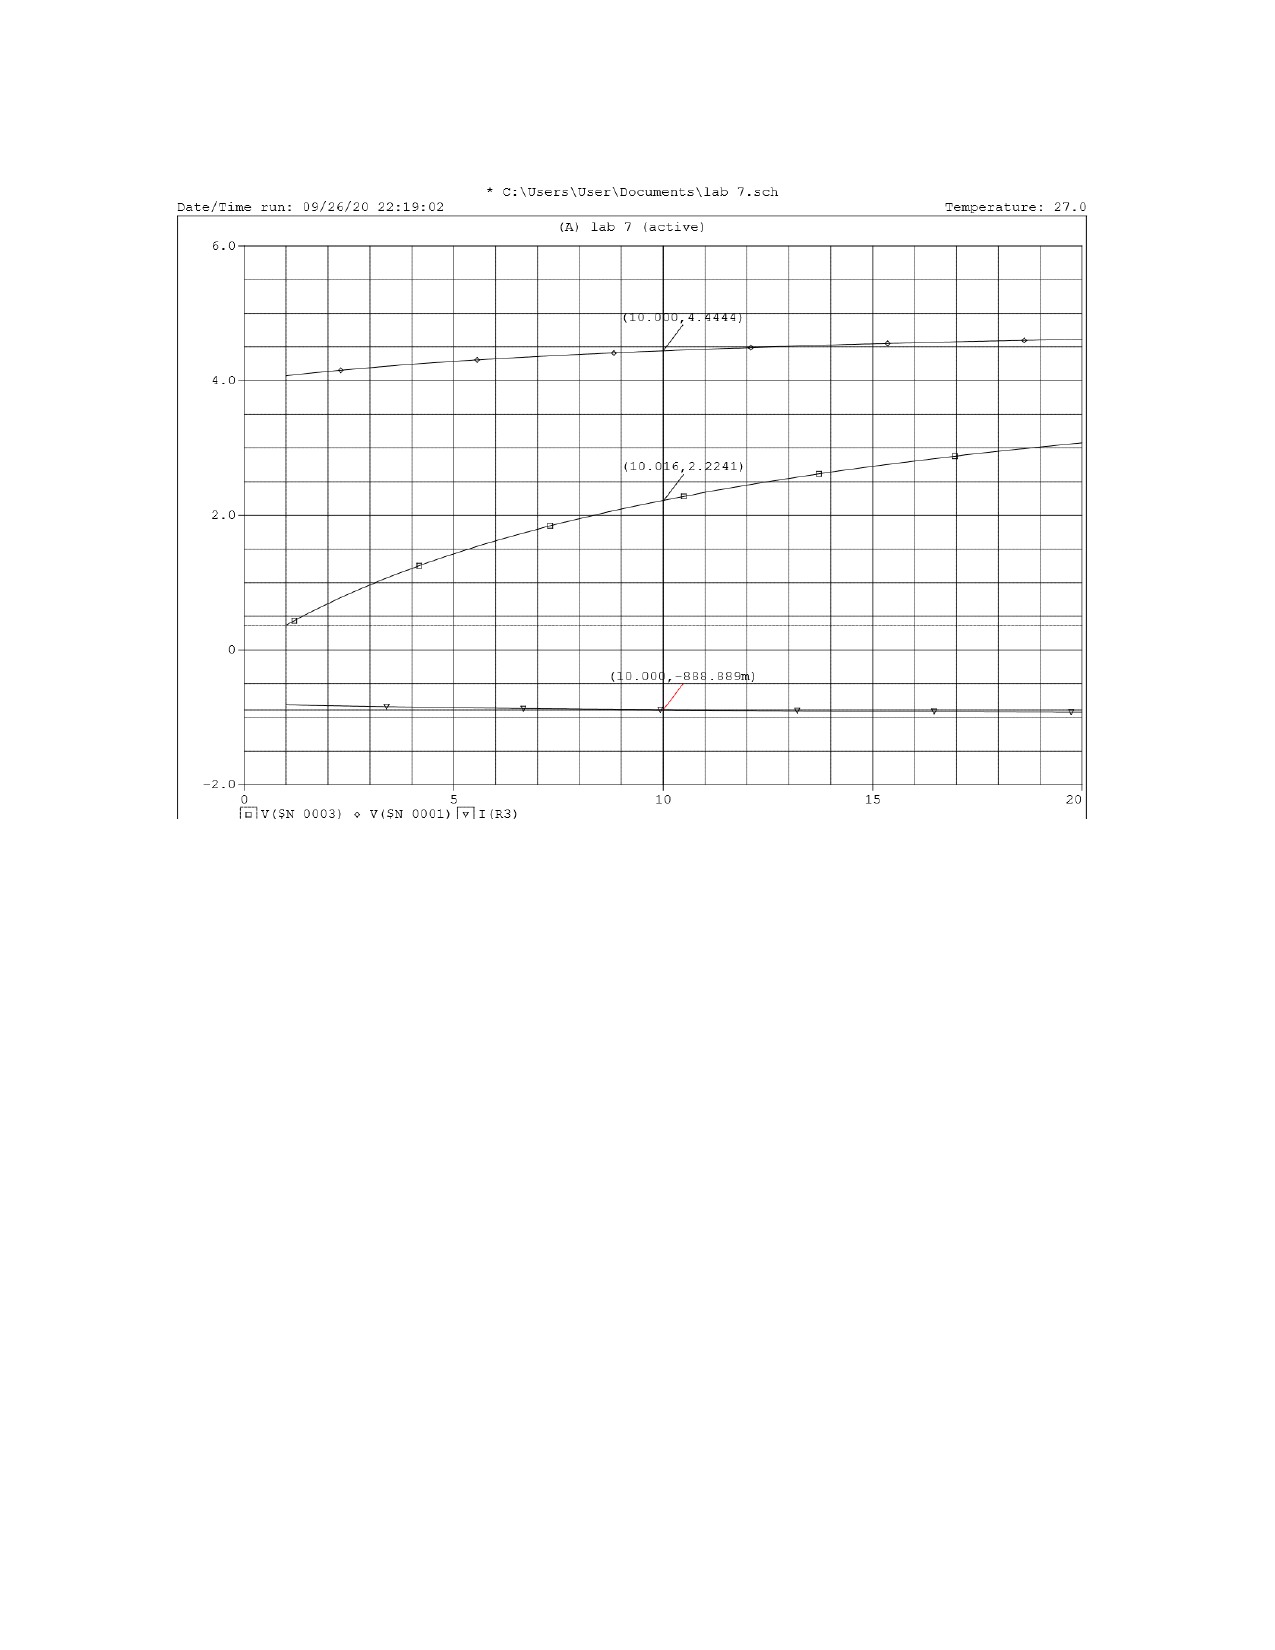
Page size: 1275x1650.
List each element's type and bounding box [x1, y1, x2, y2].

picture [150, 150, 1125, 819]
